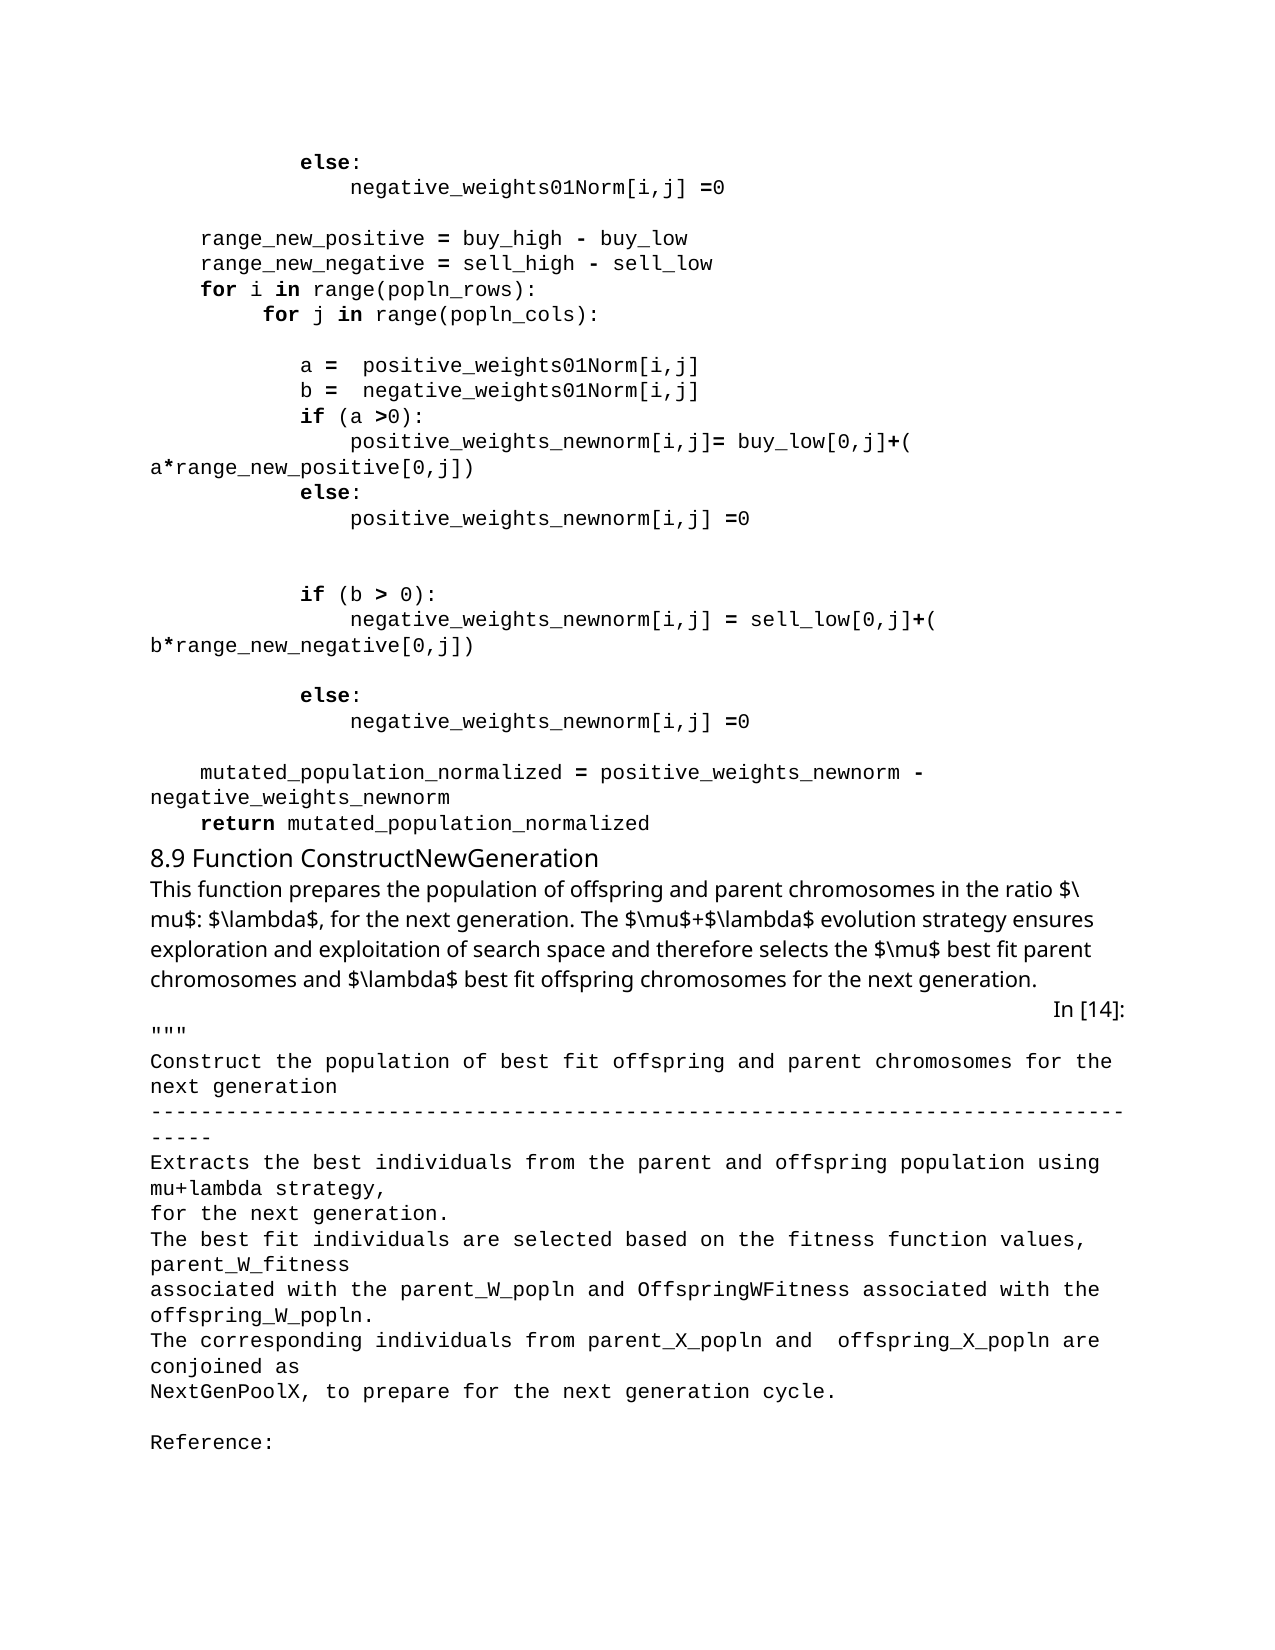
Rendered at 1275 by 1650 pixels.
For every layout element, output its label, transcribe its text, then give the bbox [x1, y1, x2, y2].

text if (b > 0): [150, 582, 1125, 607]
text if (a >0): [150, 404, 1125, 429]
text for the next generation. [150, 1201, 1125, 1227]
text for i in range(popln_rows): [150, 277, 1125, 302]
text The corresponding individuals from parent_X_popln and offspring_X_popln are conjoined as [150, 1328, 1125, 1379]
text ----------------------------------------------------------------------------------- [150, 1100, 1125, 1151]
text for j in range(popln_cols): [150, 302, 1125, 328]
text else: [150, 150, 1125, 175]
text NextGenPoolX, to prepare for the next generation cycle. [150, 1379, 1125, 1405]
text b = negative_weights01Norm[i,j] [150, 379, 1125, 404]
text Construct the population of best fit offspring and parent chromosomes for the next generation [150, 1049, 1125, 1100]
text negative_weights_newnorm[i,j] = sell_low[0,j]+( b*range_new_negative[0,j]) [150, 607, 1125, 658]
text associated with the parent_W_popln and OffspringWFitness associated with the offspring_W_popln. [150, 1278, 1125, 1328]
subtitle 8.9 Function ConstructNewGeneration [150, 840, 1125, 874]
text a = positive_weights01Norm[i,j] [150, 353, 1125, 379]
text Extracts the best individuals from the parent and offspring population using mu+lambda strategy, [150, 1151, 1125, 1201]
text mutated_population_normalized = positive_weights_newnorm - negative_weights_newnorm [150, 760, 1125, 811]
text range_new_positive = buy_high - buy_low [150, 226, 1125, 252]
text In [14]: [150, 994, 1125, 1023]
text positive_weights_newnorm[i,j] =0 [150, 506, 1125, 531]
text The best fit individuals are selected based on the fitness function values, parent_W_fitness [150, 1227, 1125, 1278]
text Reference: [150, 1430, 1125, 1456]
text else: [150, 684, 1125, 709]
text range_new_negative = sell_high - sell_low [150, 252, 1125, 277]
text else: [150, 480, 1125, 506]
text negative_weights01Norm[i,j] =0 [150, 175, 1125, 201]
text """ [150, 1023, 1125, 1049]
text positive_weights_newnorm[i,j]= buy_low[0,j]+( a*range_new_positive[0,j]) [150, 429, 1125, 480]
text return mutated_population_normalized [150, 811, 1125, 836]
text negative_weights_newnorm[i,j] =0 [150, 709, 1125, 734]
